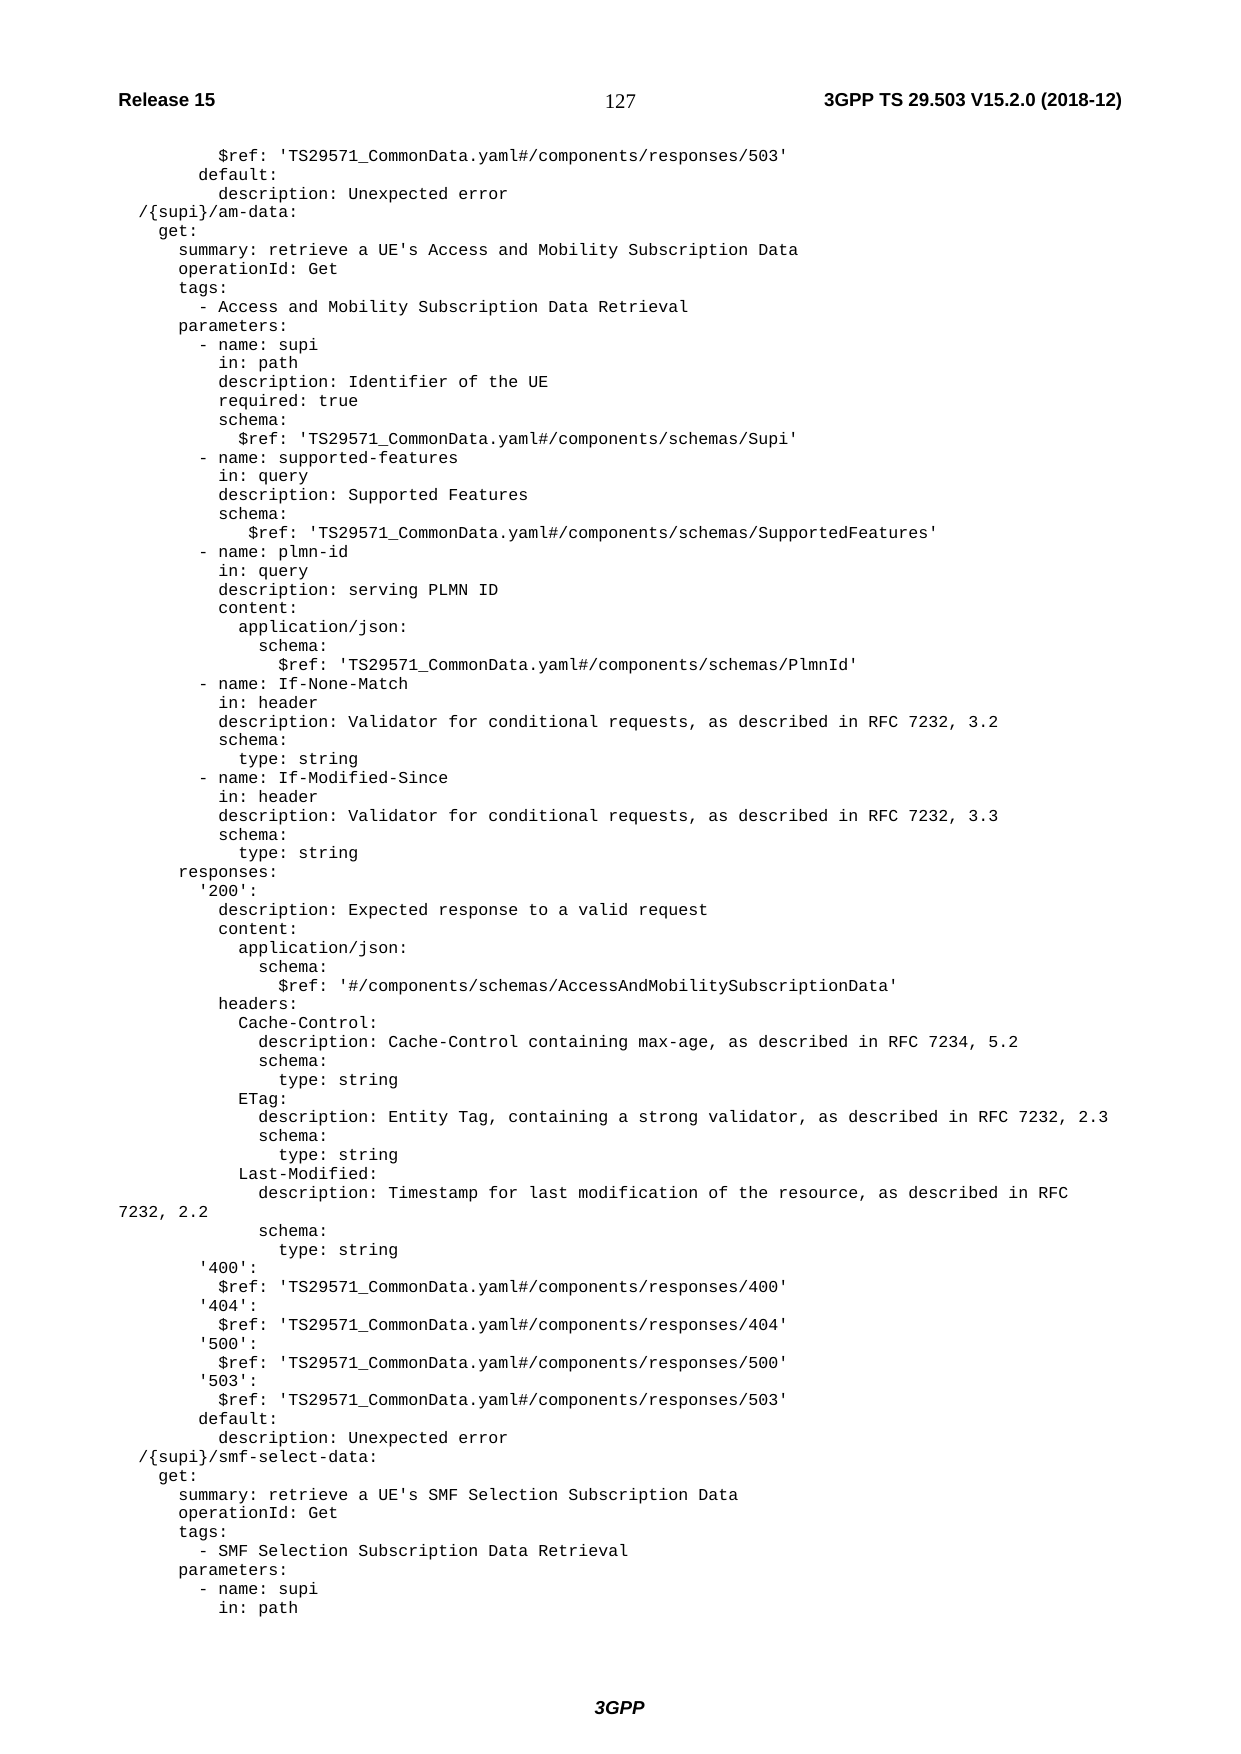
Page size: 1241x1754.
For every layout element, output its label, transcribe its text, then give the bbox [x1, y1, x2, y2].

text type: string [118, 751, 1122, 770]
text default: [118, 1411, 1122, 1429]
text - name: If-None-Match [118, 675, 1122, 694]
text application/json: [118, 619, 1122, 638]
text description: Entity Tag, containing a strong validator, as described in RFC 7232, 2.3 [118, 1109, 1122, 1128]
text $ref: 'TS29571_CommonData.yaml#/components/schemas/Supi' [118, 430, 1122, 449]
text type: string [118, 1147, 1122, 1166]
text $ref: '#/components/schemas/AccessAndMobilitySubscriptionData' [118, 977, 1122, 996]
text schema: [118, 1052, 1122, 1071]
text description: Identifier of the UE [118, 374, 1122, 393]
text operationId: Get [118, 261, 1122, 279]
text in: query [118, 562, 1122, 581]
text ETag: [118, 1090, 1122, 1109]
text schema: [118, 1222, 1122, 1241]
text summary: retrieve a UE's Access and Mobility Subscription Data [118, 242, 1122, 261]
text - SMF Selection Subscription Data Retrieval [118, 1543, 1122, 1562]
text application/json: [118, 939, 1122, 958]
text in: path [118, 1599, 1122, 1618]
text required: true [118, 393, 1122, 411]
text operationId: Get [118, 1505, 1122, 1524]
text $ref: 'TS29571_CommonData.yaml#/components/responses/404' [118, 1316, 1122, 1335]
text default: [118, 166, 1122, 185]
text /{supi}/smf-select-data: [118, 1448, 1122, 1467]
text - name: supi [118, 336, 1122, 355]
text content: [118, 600, 1122, 619]
text $ref: 'TS29571_CommonData.yaml#/components/schemas/SupportedFeatures' [118, 524, 1122, 543]
text description: Validator for conditional requests, as described in RFC 7232, 3.2 [118, 713, 1122, 732]
text schema: [118, 506, 1122, 524]
text in: path [118, 355, 1122, 374]
text schema: [118, 732, 1122, 751]
text $ref: 'TS29571_CommonData.yaml#/components/responses/500' [118, 1354, 1122, 1373]
text $ref: 'TS29571_CommonData.yaml#/components/responses/400' [118, 1279, 1122, 1298]
text get: [118, 223, 1122, 242]
text Cache-Control: [118, 1015, 1122, 1034]
text description: Validator for conditional requests, as described in RFC 7232, 3.3 [118, 807, 1122, 826]
text summary: retrieve a UE's SMF Selection Subscription Data [118, 1486, 1122, 1505]
text $ref: 'TS29571_CommonData.yaml#/components/responses/503' [118, 147, 1122, 166]
text '503': [118, 1373, 1122, 1392]
text Last-Modified: [118, 1166, 1122, 1184]
text parameters: [118, 317, 1122, 336]
text tags: [118, 1524, 1122, 1543]
text schema: [118, 1128, 1122, 1147]
text content: [118, 921, 1122, 939]
text '200': [118, 883, 1122, 902]
text schema: [118, 411, 1122, 430]
text tags: [118, 279, 1122, 298]
text description: Expected response to a valid request [118, 902, 1122, 921]
text in: header [118, 694, 1122, 713]
text - name: plmn-id [118, 543, 1122, 562]
text - name: If-Modified-Since [118, 770, 1122, 788]
text headers: [118, 996, 1122, 1015]
text description: Unexpected error [118, 185, 1122, 204]
text description: serving PLMN ID [118, 581, 1122, 600]
text $ref: 'TS29571_CommonData.yaml#/components/schemas/PlmnId' [118, 657, 1122, 675]
text - name: supported-features [118, 449, 1122, 468]
text parameters: [118, 1562, 1122, 1580]
text description: Timestamp for last modification of the resource, as described in RFC 7232, 2.2 [118, 1184, 1122, 1222]
text in: query [118, 468, 1122, 487]
text get: [118, 1467, 1122, 1486]
text description: Unexpected error [118, 1429, 1122, 1448]
text $ref: 'TS29571_CommonData.yaml#/components/responses/503' [118, 1392, 1122, 1411]
text - name: supi [118, 1580, 1122, 1599]
text schema: [118, 958, 1122, 977]
text responses: [118, 864, 1122, 883]
text - Access and Mobility Subscription Data Retrieval [118, 298, 1122, 317]
text '400': [118, 1260, 1122, 1279]
text in: header [118, 788, 1122, 807]
text type: string [118, 1071, 1122, 1090]
text description: Cache-Control containing max-age, as described in RFC 7234, 5.2 [118, 1034, 1122, 1052]
text type: string [118, 845, 1122, 864]
text description: Supported Features [118, 487, 1122, 506]
text '404': [118, 1298, 1122, 1316]
text schema: [118, 826, 1122, 845]
text '500': [118, 1335, 1122, 1354]
text type: string [118, 1241, 1122, 1260]
text schema: [118, 638, 1122, 657]
text /{supi}/am-data: [118, 204, 1122, 223]
